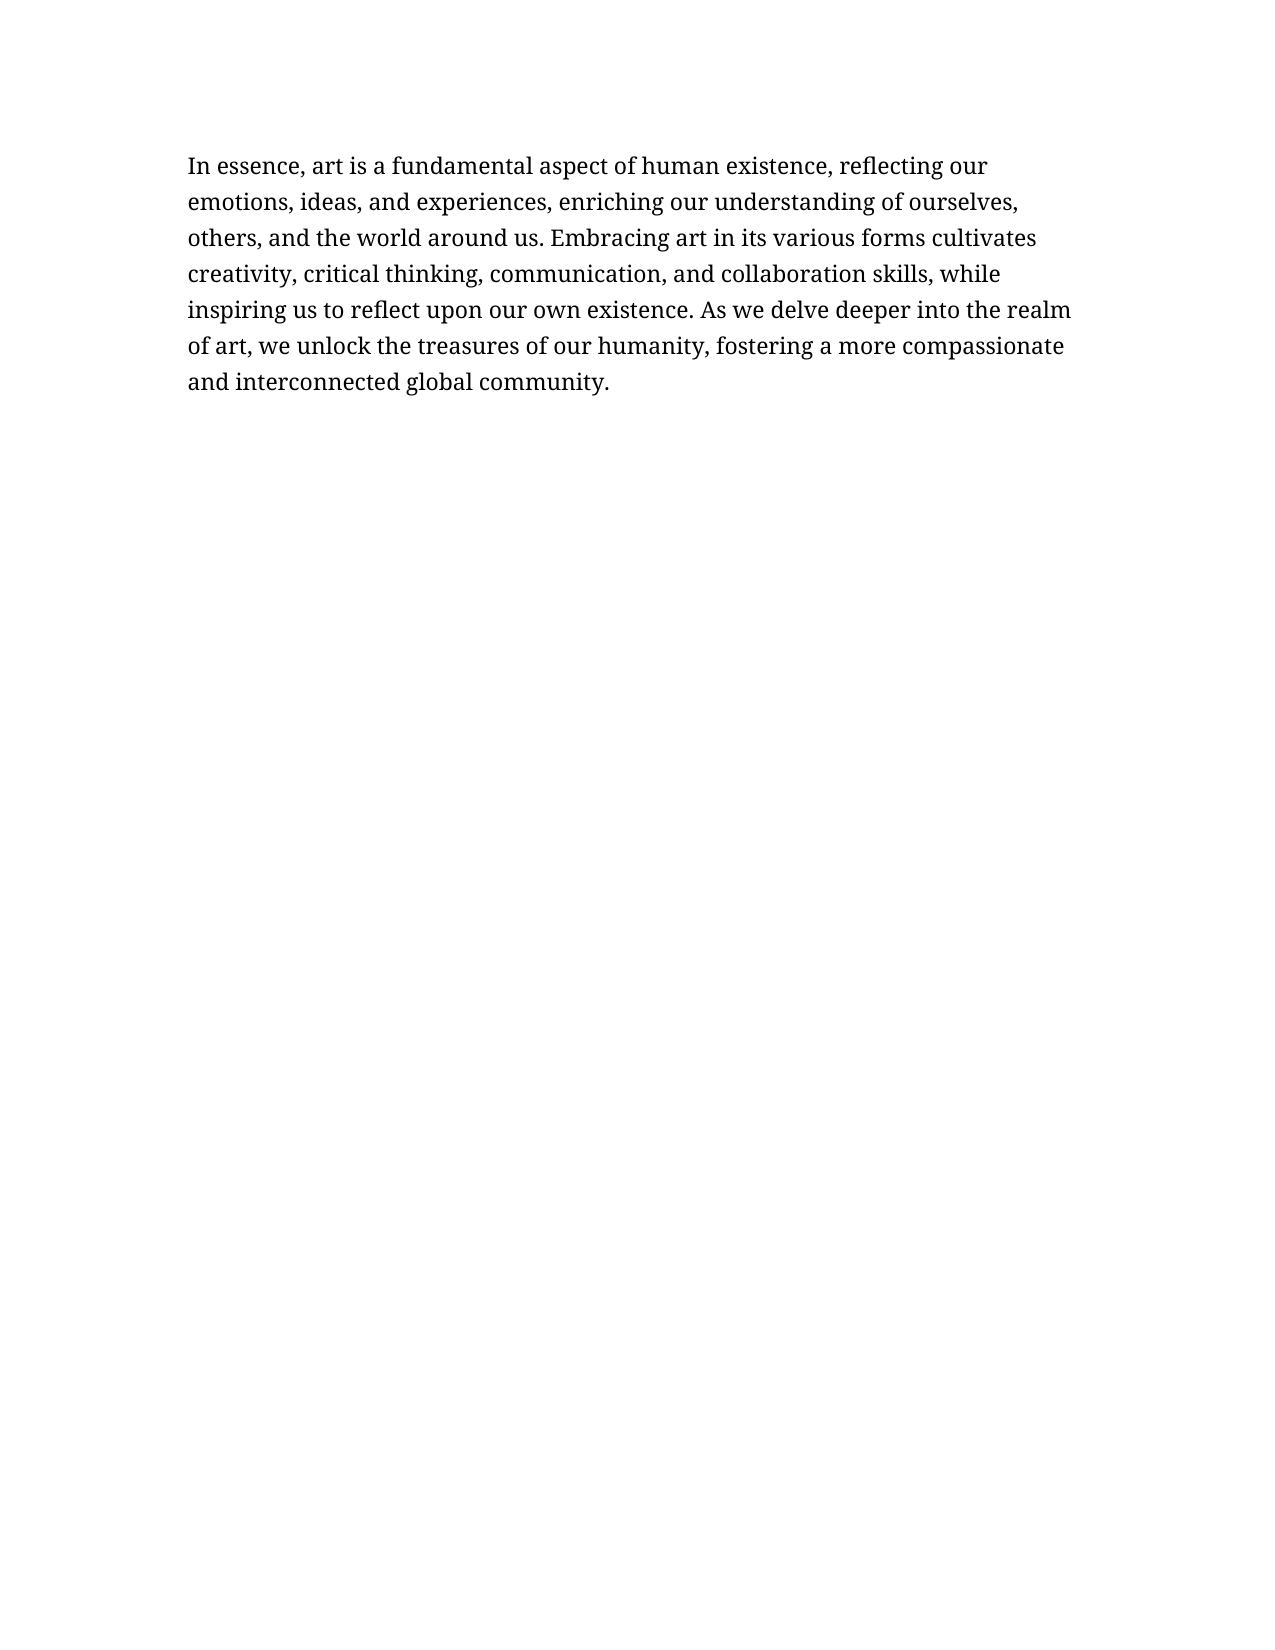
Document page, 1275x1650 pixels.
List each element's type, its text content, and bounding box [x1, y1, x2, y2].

text In essence, art is a fundamental aspect of human existence, reflecting our emotions, ideas, and experiences, enriching our understanding of ourselves, others, and the world around us. Embracing art in its various forms cultivates creativity, critical thinking, communication, and collaboration skills, while inspiring us to reflect upon our own existence. As we delve deeper into the realm of art, we unlock the treasures of our humanity, fostering a more compassionate and interconnected global community. [187, 150, 1087, 397]
